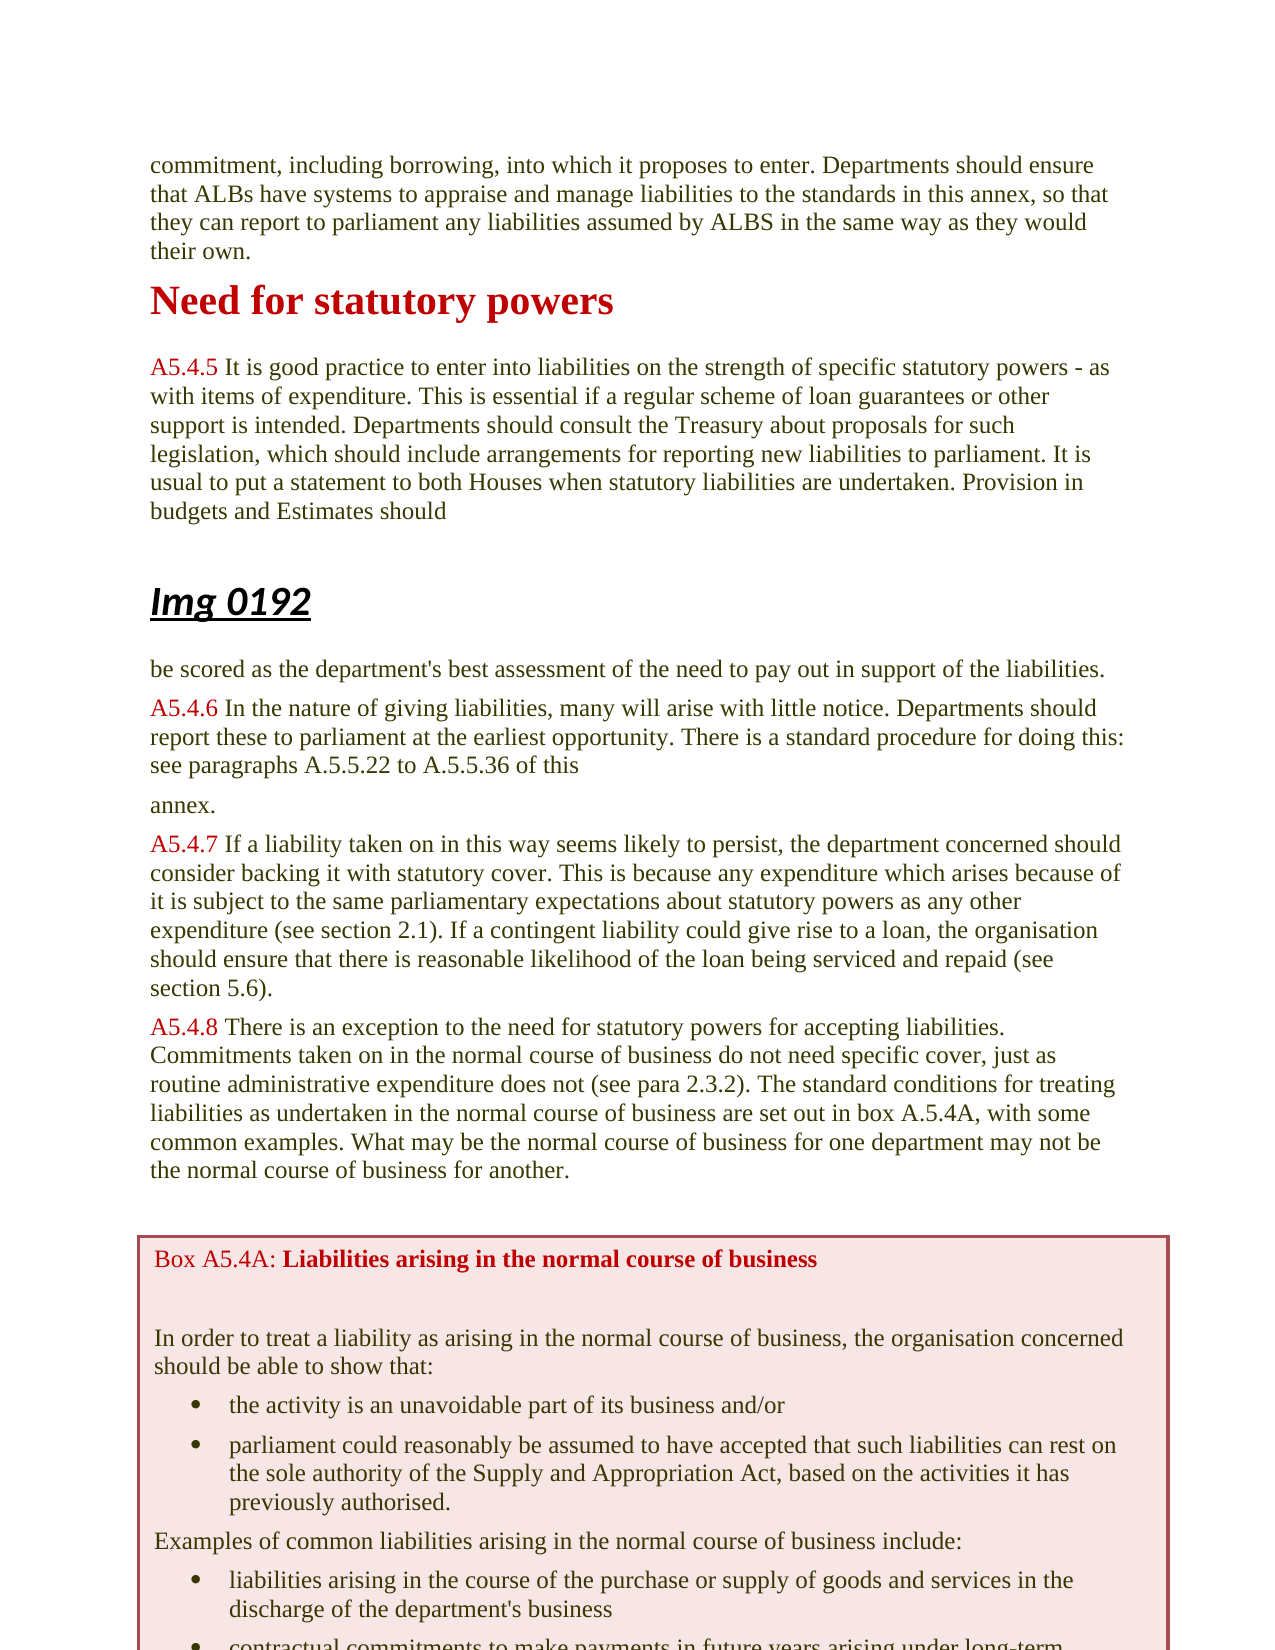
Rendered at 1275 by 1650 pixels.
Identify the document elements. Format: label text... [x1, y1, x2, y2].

text A5.4.8 There is an exception to the need for statutory powers for accepting liabilities. Commitments taken on in the normal course of business do not need specific cover, just as routine administrative expenditure does not (see para 2.3.2). The standard conditions for treating liabilities as undertaken in the normal course of business are set out in box A.5.4A, with some common examples. What may be the normal course of business for one department may not be the normal course of business for another. [150, 1012, 1125, 1184]
text be scored as the department's best assessment of the need to pay out in support of the liabilities. [150, 654, 1125, 683]
text A5.4.6 In the nature of giving liabilities, many will arise with little notice. Departments should report these to parliament at the earliest opportunity. There is a standard procedure for doing this: see paragraphs A.5.5.22 to A.5.5.36 of this [150, 693, 1125, 779]
text Need for statutory powers [150, 275, 1125, 323]
text Img 0192 [150, 574, 1125, 625]
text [150, 150, 1125, 265]
text annex. [150, 790, 1125, 818]
text A5.4.7 If a liability taken on in this way seems likely to persist, the department concerned should consider backing it with statutory cover. This is because any expenditure which arises because of it is subject to the same parliamentary expectations about statutory powers as any other expenditure (see section 2.1). If a contingent liability could give rise to a loan, the organisation should ensure that there is reasonable likelihood of the loan being serviced and repaid (see section 5.6). [150, 829, 1125, 1001]
text A5.4.5 It is good practice to enter into liabilities on the strength of specific statutory powers - as with items of expenditure. This is essential if a regular scheme of loan guarantees or other support is intended. Departments should consult the Treasury about proposals for such legislation, which should include arrangements for reporting new liabilities to parliament. It is usual to put a statement to both Houses when statutory liabilities are undertaken. Provision in budgets and Estimates should [150, 352, 1125, 525]
